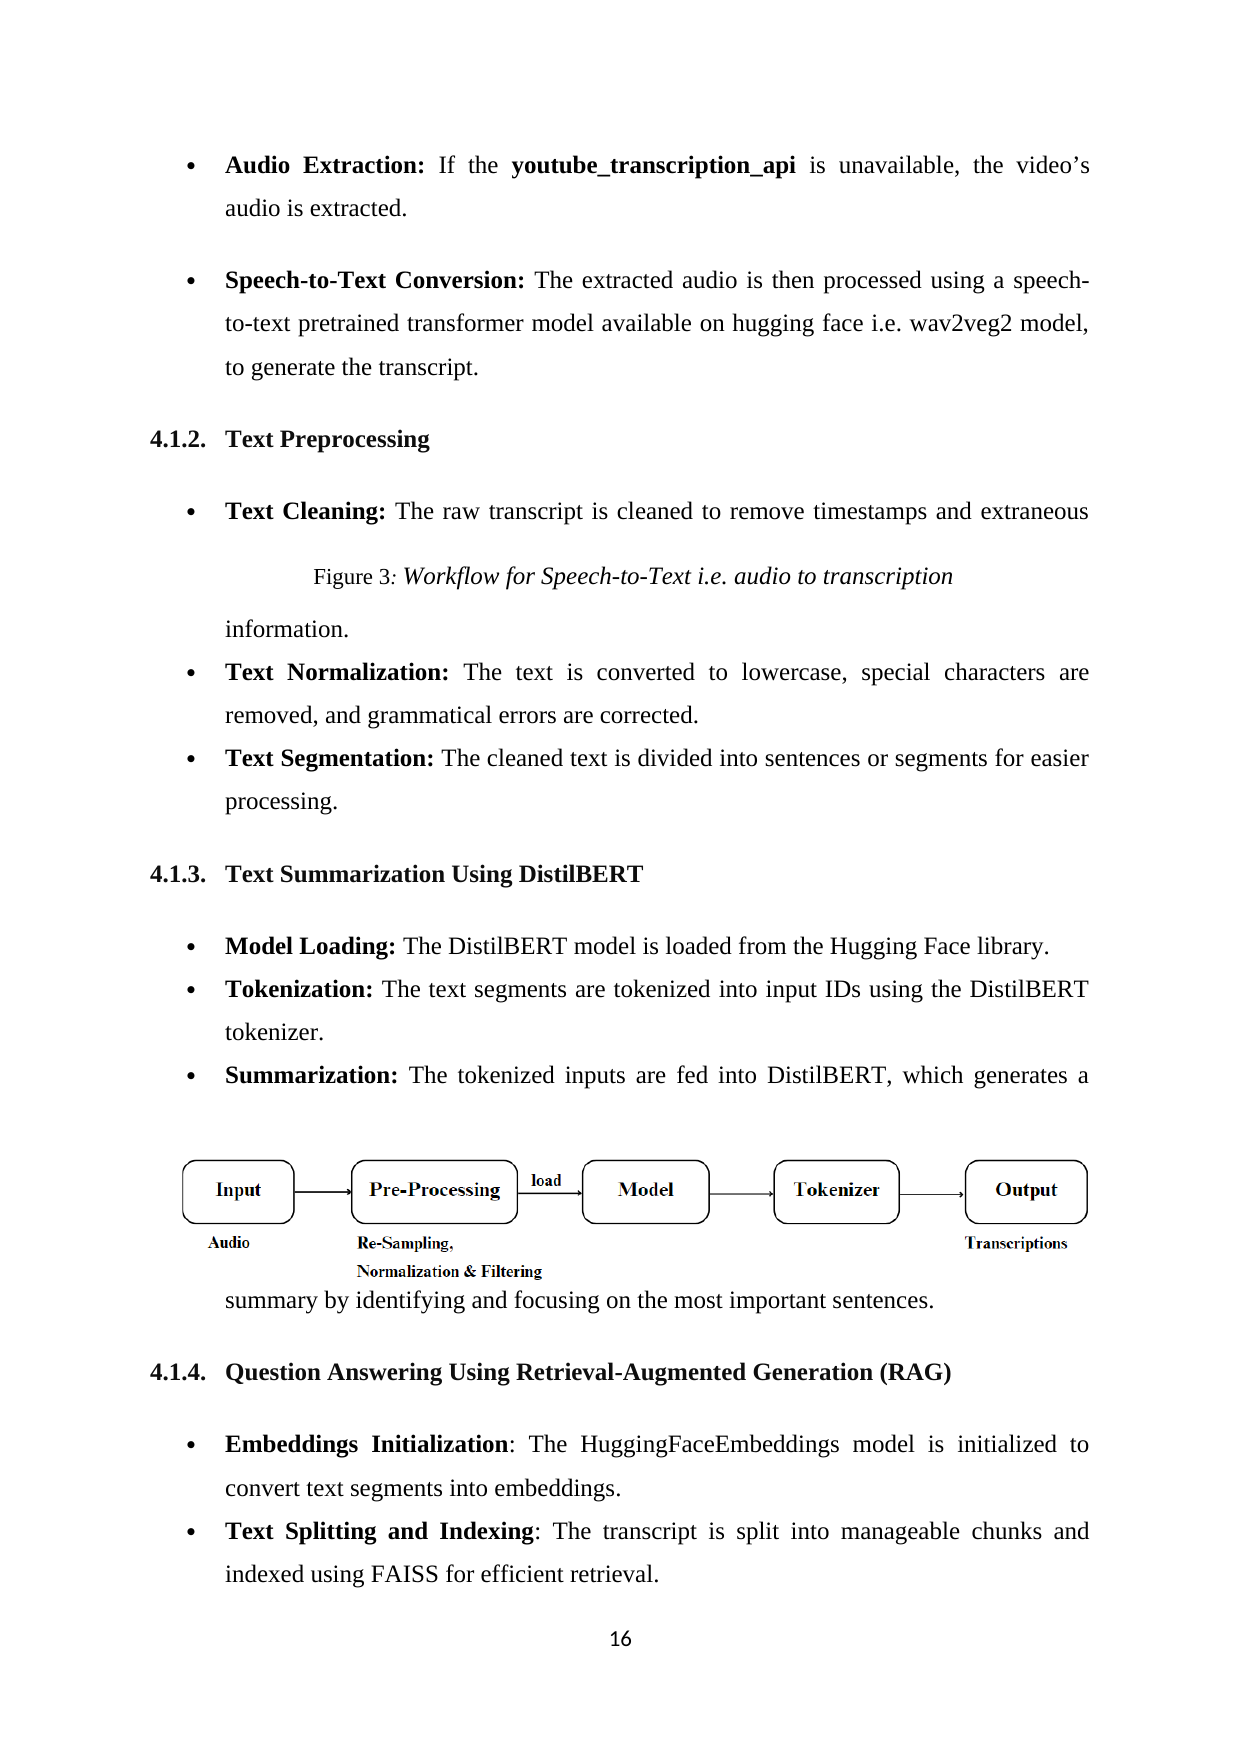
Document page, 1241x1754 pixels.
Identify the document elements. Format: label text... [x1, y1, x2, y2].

list Speech-to-Text Conversion: The extracted audio is then processed using a speech-to-text pretrained transformer model available on hugging face i.e. wav2veg2 model, to generate the transcript. [187, 265, 1090, 380]
list Text Splitting and Indexing: The transcript is split into manageable chunks and indexed using FAISS for efficient retrieval. [187, 1516, 1090, 1588]
list Text Cleaning: The raw transcript is cleaned to remove timestamps and extraneous information. [187, 496, 1090, 560]
list Summarization: The tokenized inputs are fed into DistilBERT, which generates a summary by identifying and focusing on the most important sentences. [187, 1060, 1090, 1129]
list Model Loading: The DistilBERT model is loaded from the Hugging Face library. [187, 931, 1090, 960]
subtitle 4.1.4. Question Answering Using Retrieval-Augmented Generation (RAG) [150, 1357, 1090, 1386]
picture [165, 1129, 1106, 1285]
subtitle 4.1.2. Text Preprocessing [150, 424, 1090, 453]
list Summarization: The tokenized inputs are fed into DistilBERT, which generates a summary by identifying and focusing on the most important sentences. [187, 1285, 1090, 1314]
list Tokenization: The text segments are tokenized into input IDs using the DistilBERT tokenizer. [187, 974, 1090, 1046]
subtitle 4.1.3. Text Summarization Using DistilBERT [150, 859, 1090, 887]
list Audio Extraction: If the youtube_transcription_api is unavailable, the video’s audio is extracted. [187, 150, 1090, 222]
list Text Normalization: The text is converted to lowercase, special characters are removed, and grammatical errors are corrected. [187, 657, 1090, 729]
list Text Cleaning: The raw transcript is cleaned to remove timestamps and extraneous information. [187, 613, 1090, 643]
list Embeddings Initialization: The HuggingFaceEmbeddings model is initialized to convert text segments into embeddings. [187, 1429, 1090, 1501]
list Text Segmentation: The cleaned text is divided into sentences or segments for easier processing. [187, 743, 1090, 815]
